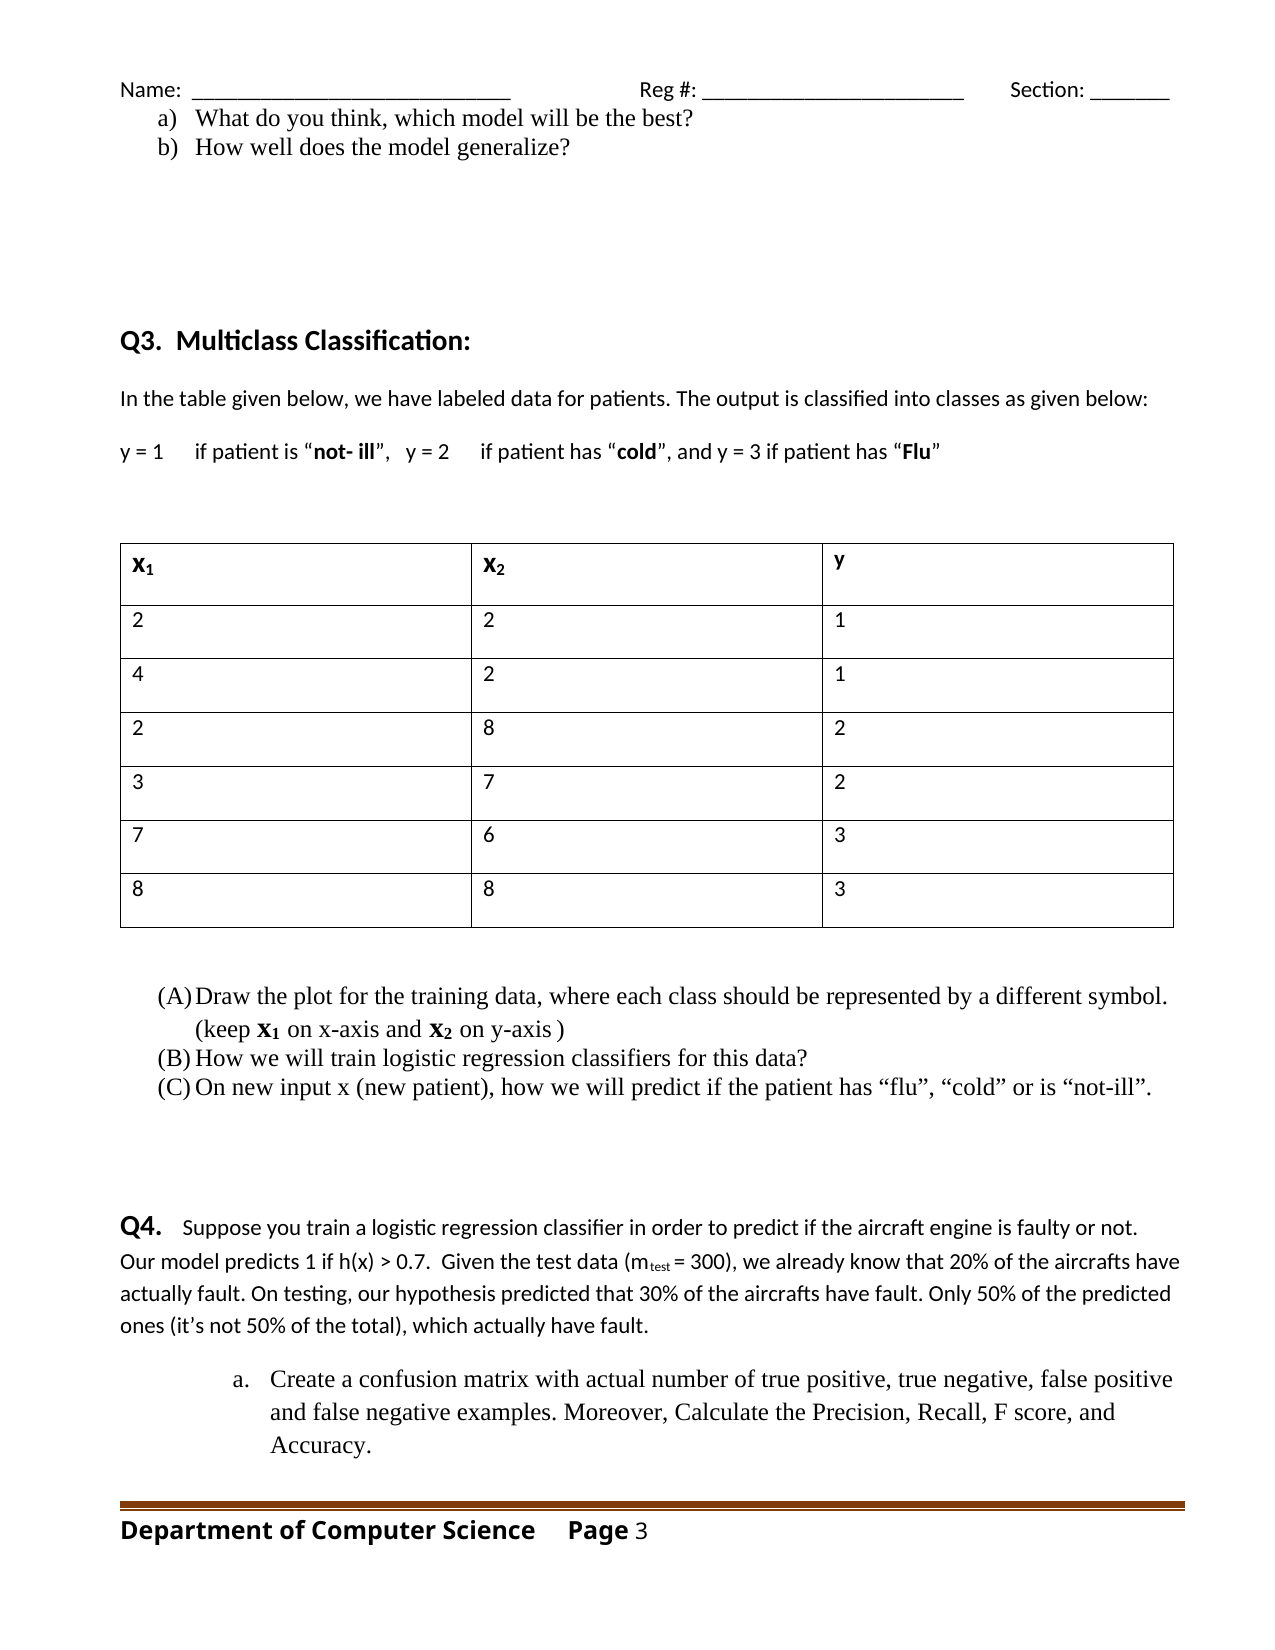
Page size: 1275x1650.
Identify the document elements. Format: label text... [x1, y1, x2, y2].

table_cell 3 [121, 767, 471, 819]
table_cell 8 [121, 874, 471, 927]
table_cell 8 [472, 874, 822, 927]
table_cell 7 [472, 767, 822, 819]
table_cell 4 [121, 659, 471, 712]
table_header x2 [472, 544, 822, 604]
text y = 1 if patient is “not- ill”, y = 2 if patient has “cold”, and y = 3 if patient has “Flu” [120, 437, 1185, 465]
text Q4. Suppose you train a logistic regression classifier in order to predict if the aircraft engine is faulty or not. Our model predicts 1 if h(x) > 0.7. Given the test data (mtest = 300), we already know that 20% of the aircrafts have actually fault. On testing, our hypothesis predicted that 30% of the aircrafts have fault. Only 50% of the predicted ones (it’s not 50% of the total), which actually have fault. [120, 1207, 1185, 1339]
list How well does the model generalize? [157, 132, 1185, 161]
table_cell 7 [121, 821, 471, 873]
table_cell 1 [823, 659, 1173, 712]
text Q3. Multiclass Classification: [120, 322, 1185, 358]
list On new input x (new patient), how we will predict if the patient has “flu”, “cold” or is “not-ill”. [157, 1072, 1185, 1101]
table_cell 2 [121, 606, 471, 658]
table_cell 3 [823, 874, 1173, 927]
text In the table given below, we have labeled data for patients. The output is classified into classes as given below: [120, 384, 1185, 412]
list Draw the plot for the training data, where each class should be represented by a different symbol. (keep x1 on x-axis and x2 on y-axis ) [157, 981, 1185, 1043]
table_header x1 [121, 544, 471, 604]
table_cell 8 [472, 713, 822, 766]
table_cell 1 [823, 606, 1173, 658]
table_cell 2 [472, 606, 822, 658]
table_cell 6 [472, 821, 822, 873]
list Create a confusion matrix with actual number of true positive, true negative, false positive and false negative examples. Moreover, Calculate the Precision, Recall, F score, and Accuracy. [232, 1364, 1185, 1459]
list What do you think, which model will be the best? [157, 103, 1185, 132]
table_cell 2 [121, 713, 471, 766]
table_cell 3 [823, 821, 1173, 873]
table_cell 2 [823, 713, 1173, 766]
table_cell 2 [472, 659, 822, 712]
list How we will train logistic regression classifiers for this data? [157, 1043, 1185, 1072]
table_header y [823, 544, 1173, 604]
table_cell 2 [823, 767, 1173, 819]
